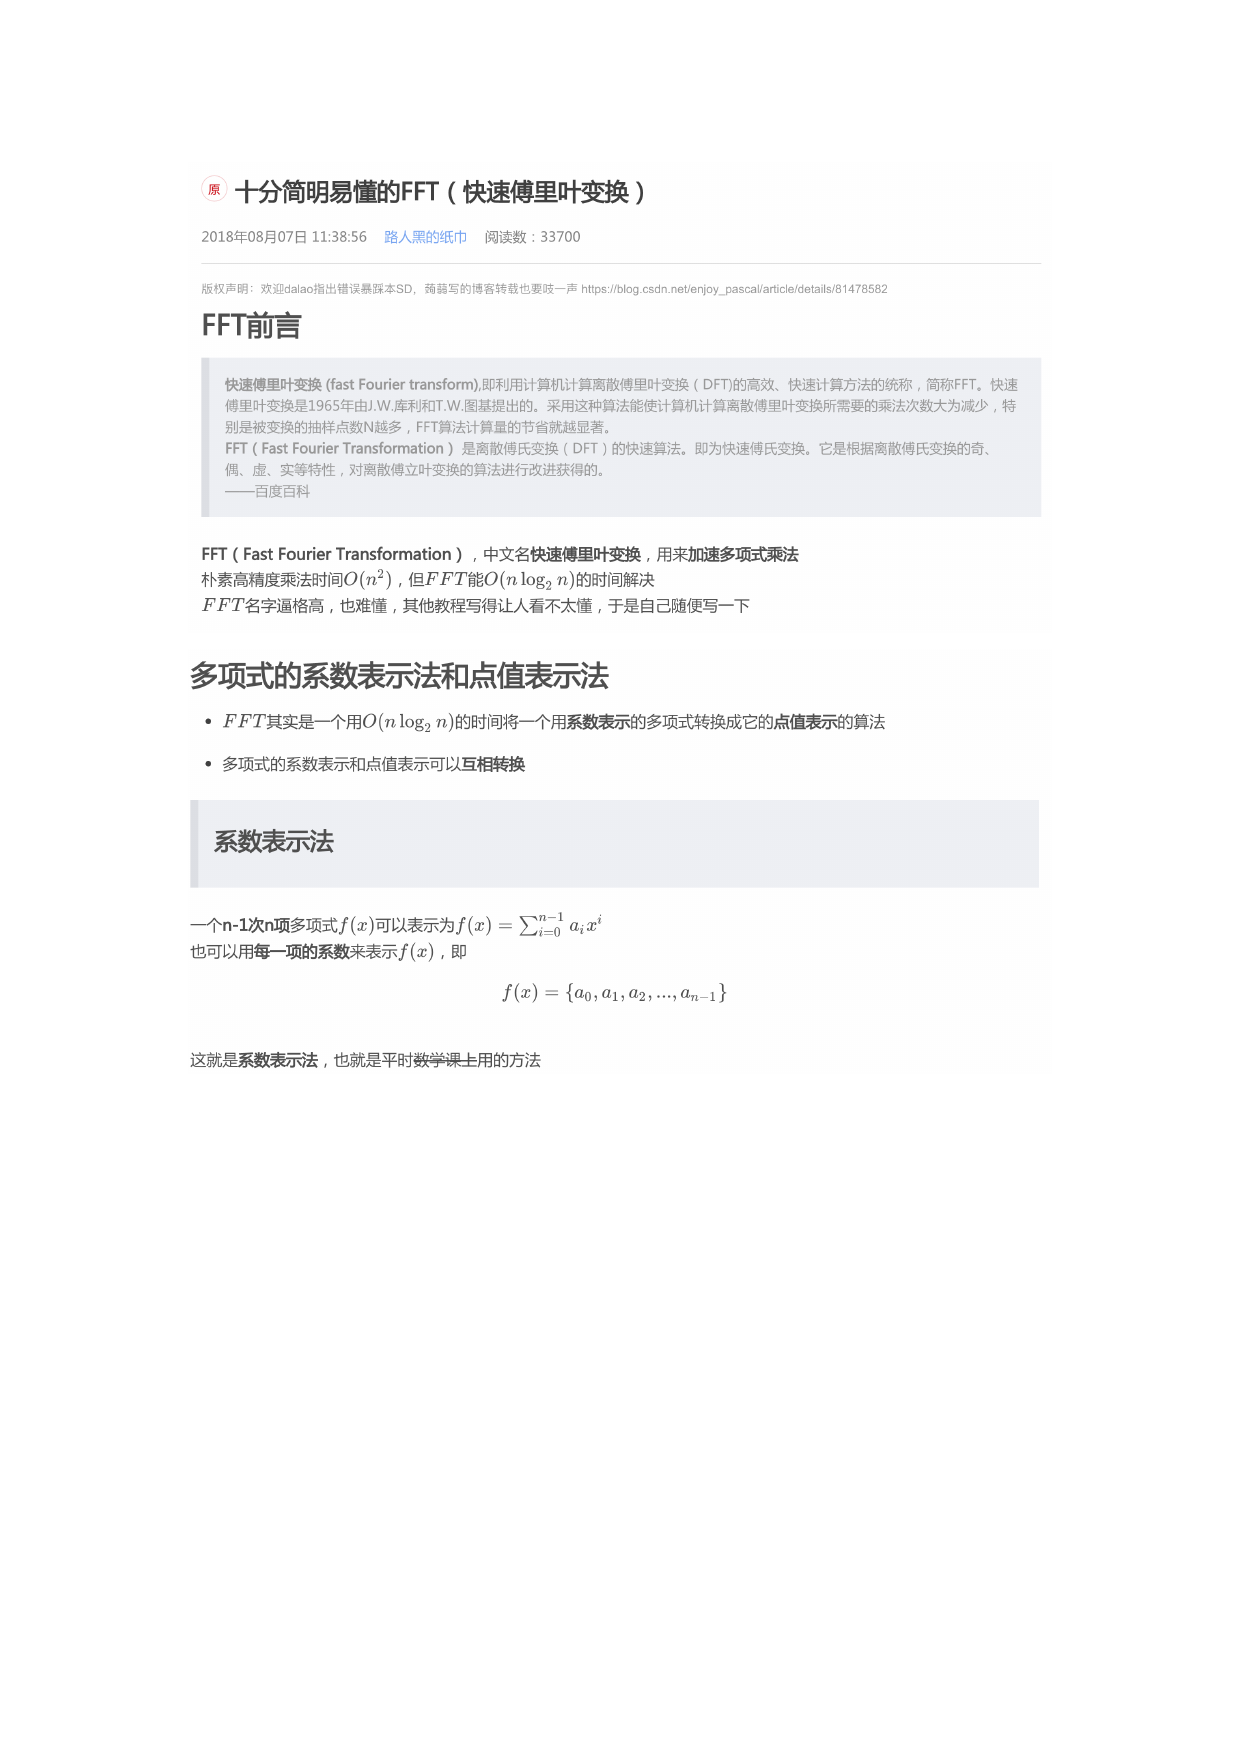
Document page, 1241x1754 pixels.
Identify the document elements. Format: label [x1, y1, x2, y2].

picture [187, 162, 1053, 633]
picture [187, 649, 1053, 1074]
